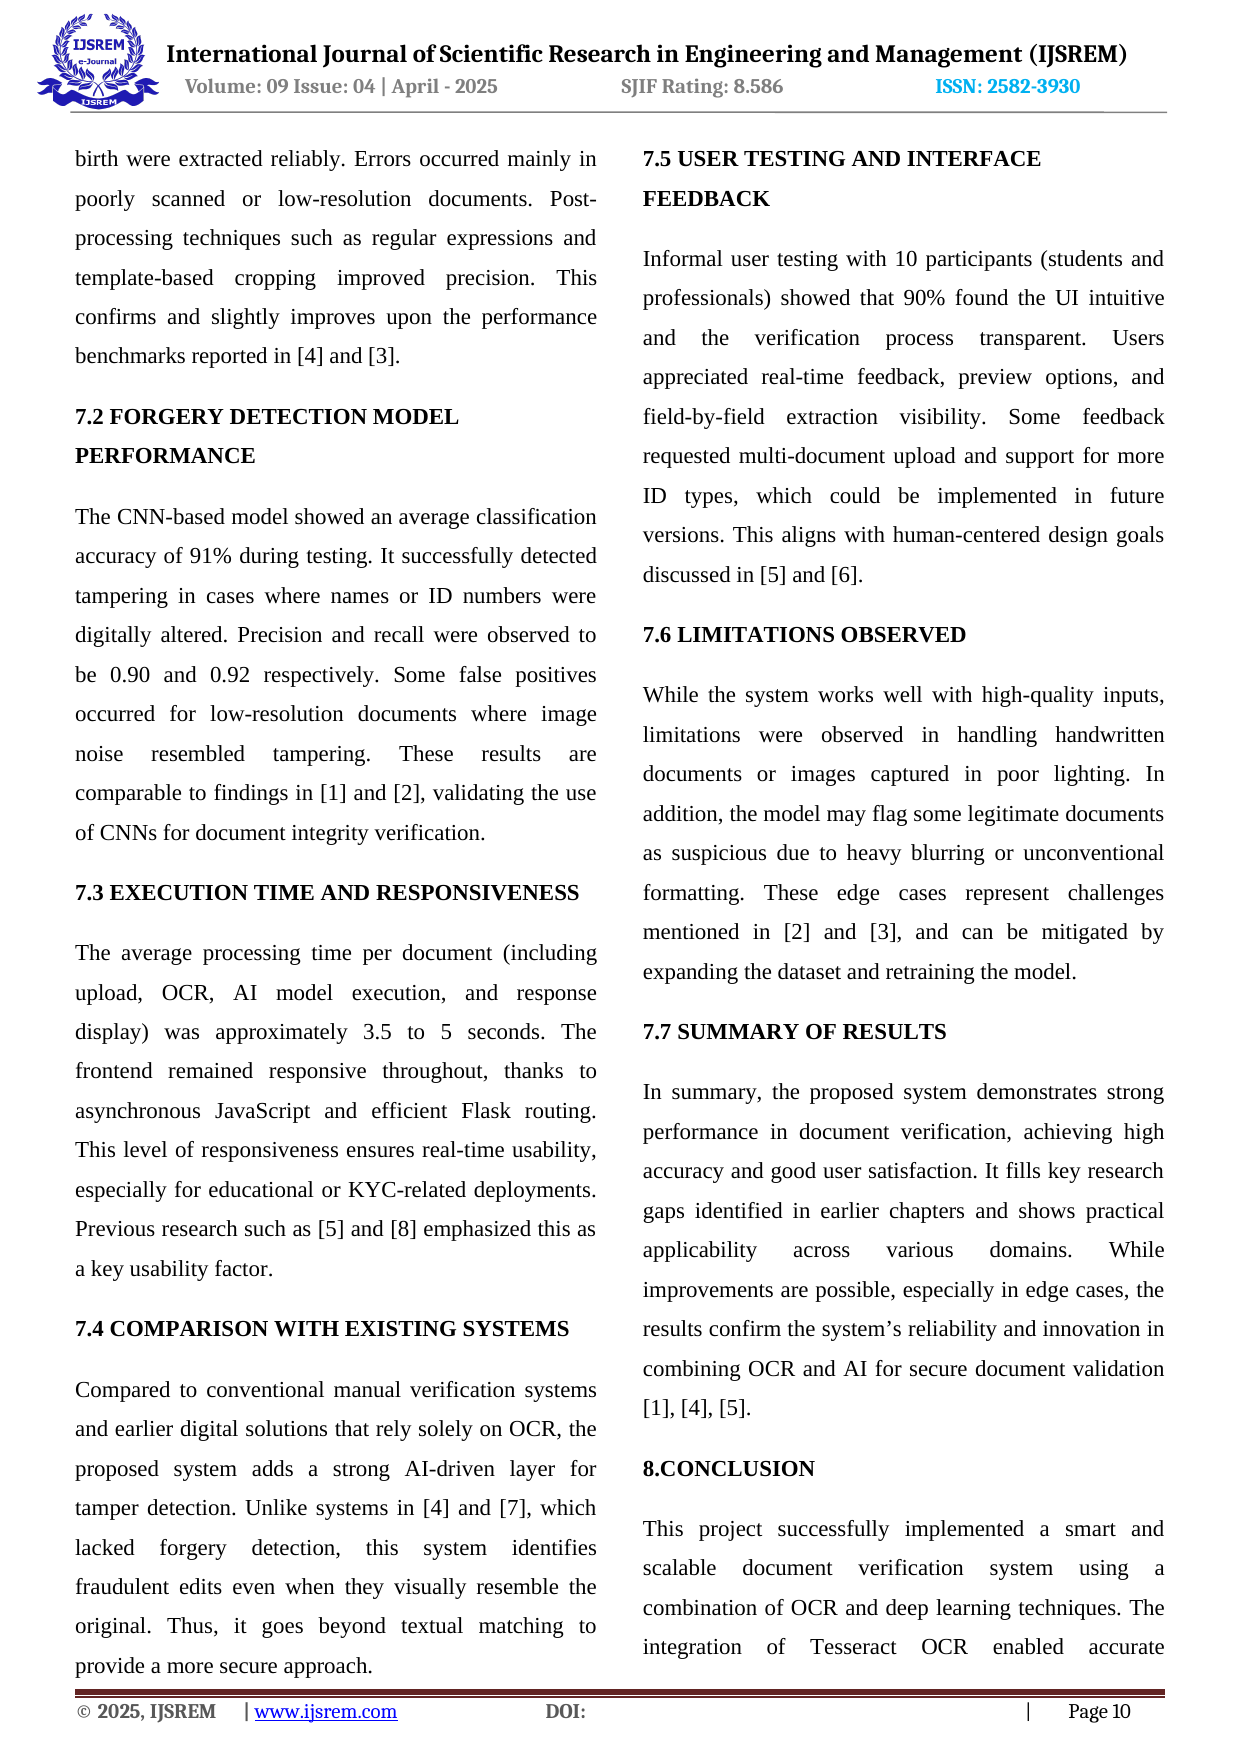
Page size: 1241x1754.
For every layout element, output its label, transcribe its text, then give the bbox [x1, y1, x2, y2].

text 7.4 COMPARISON WITH EXISTING SYSTEMS [75, 1315, 598, 1342]
text In summary, the proposed system demonstrates strong performance in document verification, achieving high accuracy and good user satisfaction. It fills key research gaps identified in earlier chapters and shows practical applicability across various domains. While improvements are possible, especially in edge cases, the results confirm the system’s reliability and innovation in combining OCR and AI for secure document validation [1], [4], [5]. [643, 1078, 1165, 1421]
text Compared to conventional manual verification systems and earlier digital solutions that rely solely on OCR, the proposed system adds a strong AI-driven layer for tamper detection. Unlike systems in [4] and [7], which lacked forgery detection, this system identifies fraudulent edits even when they visually resemble the original. Thus, it goes beyond textual matching to provide a more secure approach. [75, 1376, 598, 1678]
text The CNN-based model showed an average classification accuracy of 91% during testing. It successfully detected tampering in cases where names or ID numbers were digitally altered. Precision and recall were observed to be 0.90 and 0.92 respectively. Some false positives occurred for low-resolution documents where image noise resembled tampering. These results are comparable to findings in [1] and [2], validating the use of CNNs for document integrity verification. [75, 503, 598, 845]
text The average processing time per document (including upload, OCR, AI model execution, and response display) was approximately 3.5 to 5 seconds. The frontend remained responsive throughout, thanks to asynchronous JavaScript and efficient Flask routing. This level of responsiveness ensures real-time usability, especially for educational or KYC-related deployments. Previous research such as [5] and [8] emphasized this as a key usability factor. [75, 939, 598, 1281]
text 7.7 SUMMARY OF RESULTS [643, 1018, 1165, 1044]
text 7.3 EXECUTION TIME AND RESPONSIVENESS [75, 879, 598, 905]
text Informal user testing with 10 participants (students and professionals) showed that 90% found the UI intuitive and the verification process transparent. Users appreciated real-time feedback, preview options, and field-by-field extraction visibility. Some feedback requested multi-document upload and support for more ID types, which could be implemented in future versions. This aligns with human-centered design goals discussed in [5] and [6]. [643, 245, 1165, 587]
text 7.5 USER TESTING AND INTERFACE FEEDBACK [643, 145, 1165, 211]
text While the system works well with high-quality inputs, limitations were observed in handling handwritten documents or images captured in poor lighting. In addition, the model may flag some legitimate documents as suspicious due to heavy blurring or unconventional formatting. These edge cases represent challenges mentioned in [2] and [3], and can be mitigated by expanding the dataset and retraining the model. [643, 681, 1165, 984]
picture [36, 11, 160, 111]
text 7.2 FORGERY DETECTION MODEL PERFORMANCE [75, 403, 598, 469]
text 7.6 LIMITATIONS OBSERVED [643, 621, 1165, 647]
text 8.CONCLUSION [643, 1454, 1165, 1481]
